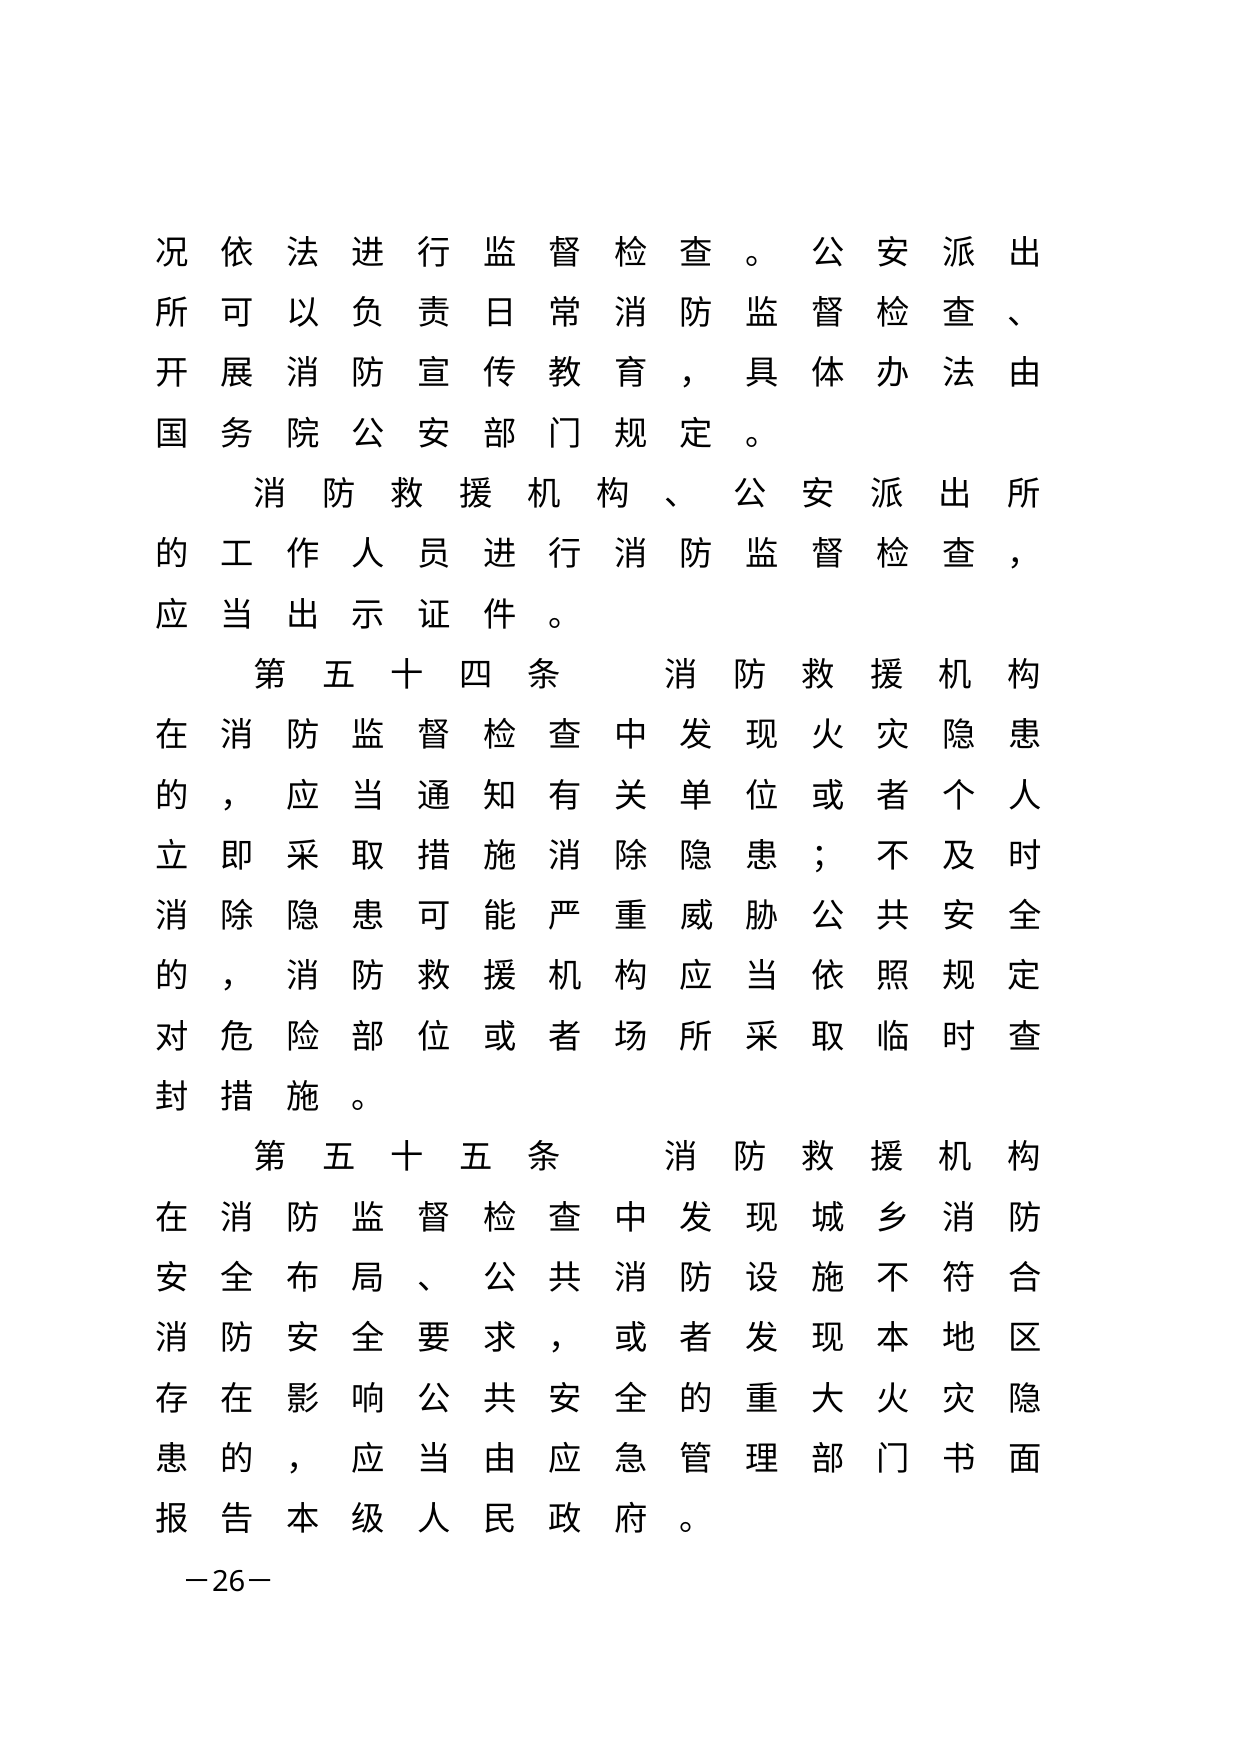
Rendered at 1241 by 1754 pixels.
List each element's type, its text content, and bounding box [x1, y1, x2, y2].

text 第五十三条 消防救援机构应当对机关、团体、企业、事业等单位遵守消防法律、法规的情况依法进行监督检查。公安派出所可以负责日常消防监督检查、开展消防宣传教育，具体办法由国务院公安部门规定。 [155, 219, 1073, 461]
text 第五十四条 消防救援机构在消防监督检查中发现火灾隐患的，应当通知有关单位或者个人立即采取措施消除隐患；不及时消除隐患可能严重威胁公共安全的，消防救援机构应当依照规定对危险部位或者场所采取临时查封措施。 [155, 642, 1073, 1124]
text 第五十五条 消防救援机构在消防监督检查中发现城乡消防安全布局、公共消防设施不符合消防安全要求，或者发现本地区存在影响公共安全的重大火灾隐患的，应当由应急管理部门书面报告本级人民政府。 [155, 1124, 1073, 1546]
text 消防救援机构、公安派出所的工作人员进行消防监督检查，应当出示证件。 [155, 461, 1073, 642]
